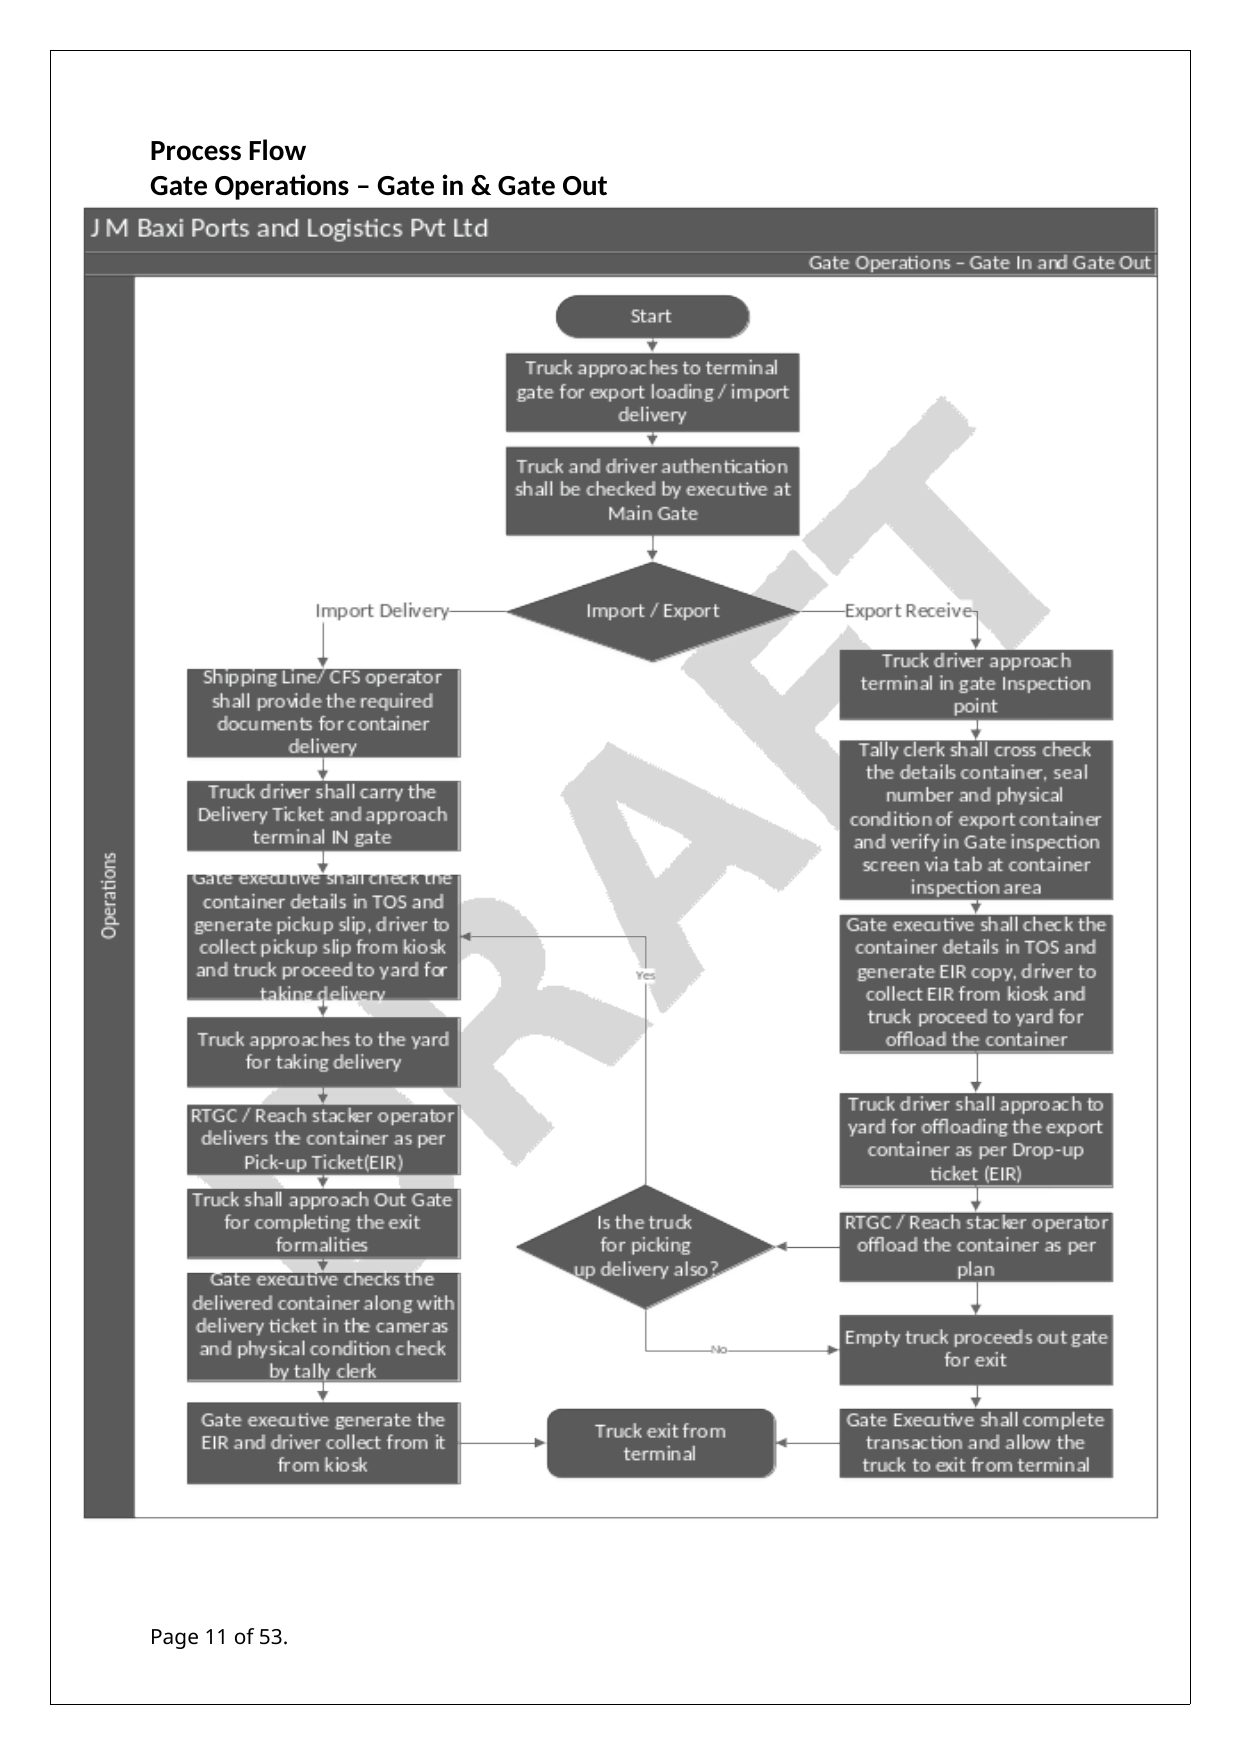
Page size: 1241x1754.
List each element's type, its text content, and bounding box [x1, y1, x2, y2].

subtitle Gate Operations – Gate in & Gate Out [150, 167, 1090, 203]
subtitle Process Flow [150, 132, 1090, 167]
